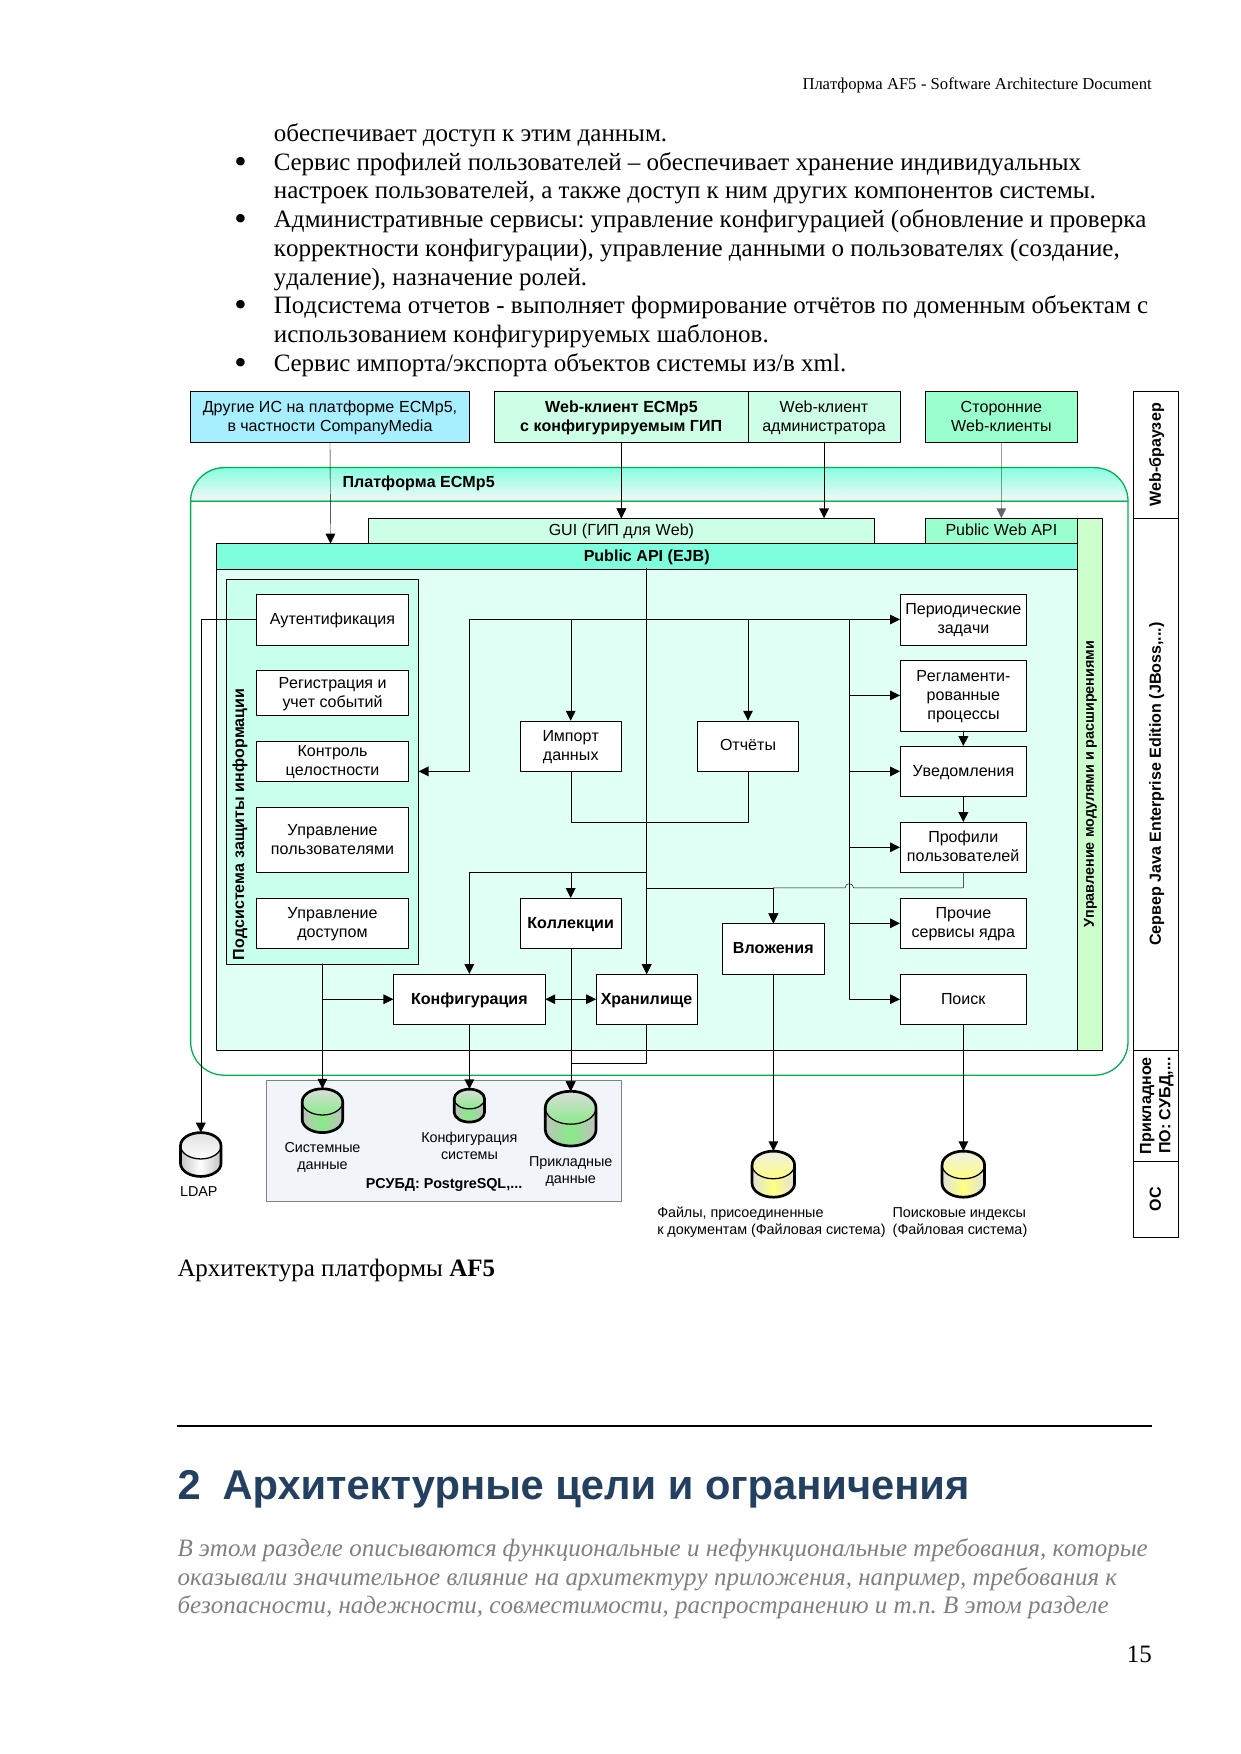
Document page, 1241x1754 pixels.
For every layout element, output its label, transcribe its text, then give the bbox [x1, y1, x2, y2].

list Административные сервисы: управление конфигурацией (обновление и проверка корректности конфигурации), управление данными о пользователях (создание, удаление), назначение ролей. [236, 204, 1152, 291]
subtitle Архитектурные цели и ограничения [177, 1427, 1152, 1508]
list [236, 118, 1152, 147]
list Сервис профилей пользователей – обеспечивает хранение индивидуальных настроек пользователей, а также доступ к ним других компонентов системы. [236, 147, 1152, 204]
list Сервис импорта/экспорта объектов системы из/в xml. [236, 348, 1152, 377]
list Подсистема отчетов - выполняет формирование отчётов по доменным объектам с использованием конфигурируемых шаблонов. [236, 291, 1152, 348]
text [177, 1533, 1152, 1619]
text Архитектура платформы AF5 [177, 1253, 1152, 1282]
